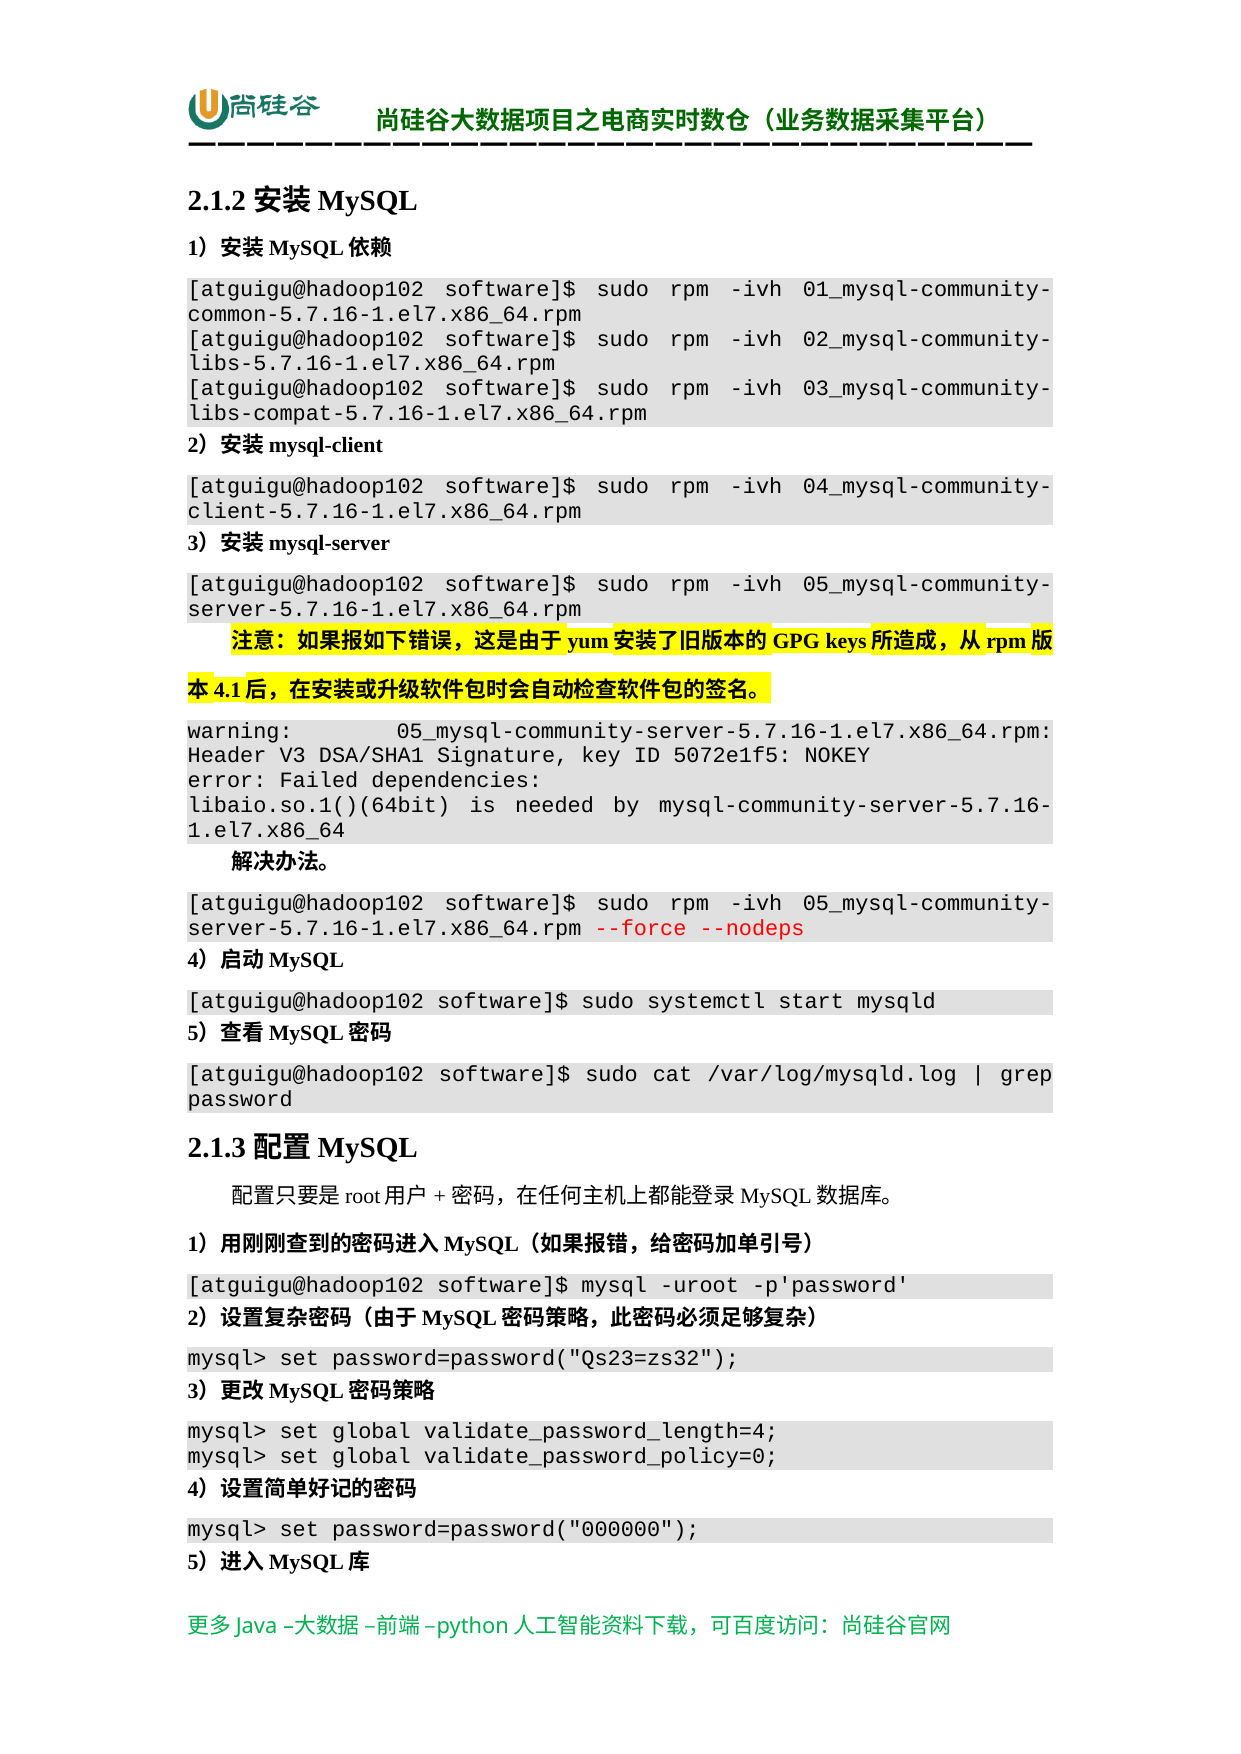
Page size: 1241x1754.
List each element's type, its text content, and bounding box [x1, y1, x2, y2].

subtitle 2.1.3 配置MySQL [187, 1113, 1053, 1178]
text 4）启动MySQL [187, 942, 1053, 974]
text [atguigu@hadoop102 software]$ mysql -uroot -p'password' [187, 1274, 1053, 1299]
text 5）查看MySQL密码 [187, 1015, 1053, 1047]
text [atguigu@hadoop102 software]$ sudo rpm -ivh 05_mysql-community-server-5.7.16-1.el7.x86_64.rpm --force --nodeps [187, 892, 1053, 942]
text 解决办法。 [187, 844, 1053, 876]
text 3）安装mysql-server [187, 525, 1053, 557]
text mysql> set global validate_password_policy=0; [187, 1445, 1053, 1470]
text [atguigu@hadoop102 software]$ sudo rpm -ivh 03_mysql-community-libs-compat-5.7.16-1.el7.x86_64.rpm [187, 377, 1053, 427]
text 5）进入MySQL库 [187, 1543, 1053, 1576]
text 4）设置简单好记的密码 [187, 1470, 1053, 1503]
text libaio.so.1()(64bit) is needed by mysql-community-server-5.7.16-1.el7.x86_64 [187, 794, 1053, 844]
text 注意：如果报如下错误，这是由于yum安装了旧版本的GPG keys所造成，从rpm版本4.1后，在安装或升级软件包时会自动检查软件包的签名。 [187, 623, 1053, 704]
text 1）用刚刚查到的密码进入MySQL（如果报错，给密码加单引号） [187, 1226, 1053, 1258]
text 配置只要是root用户 + 密码，在任何主机上都能登录MySQL数据库。 [187, 1178, 1053, 1210]
text [atguigu@hadoop102 software]$ sudo cat /var/log/mysqld.log | grep password [187, 1063, 1053, 1113]
text mysql> set password=password("Qs23=zs32"); [187, 1347, 1053, 1372]
text [atguigu@hadoop102 software]$ sudo rpm -ivh 04_mysql-community-client-5.7.16-1.el7.x86_64.rpm [187, 475, 1053, 525]
text 2）安装mysql-client [187, 427, 1053, 459]
text [atguigu@hadoop102 software]$ sudo rpm -ivh 02_mysql-community-libs-5.7.16-1.el7.x86_64.rpm [187, 328, 1053, 377]
subtitle 2.1.2 安装MySQL [187, 165, 1053, 230]
text mysql> set password=password("000000"); [187, 1518, 1053, 1543]
text [atguigu@hadoop102 software]$ sudo rpm -ivh 01_mysql-community-common-5.7.16-1.el7.x86_64.rpm [187, 278, 1053, 328]
picture [187, 88, 320, 130]
text warning: 05_mysql-community-server-5.7.16-1.el7.x86_64.rpm: Header V3 DSA/SHA1 Signature, key ID 5072e1f5: NOKEY [187, 720, 1053, 769]
text 2）设置复杂密码（由于MySQL密码策略，此密码必须足够复杂） [187, 1299, 1053, 1332]
text mysql> set global validate_password_length=4; [187, 1421, 1053, 1445]
text [atguigu@hadoop102 software]$ sudo systemctl start mysqld [187, 990, 1053, 1015]
text 1）安装MySQL依赖 [187, 230, 1053, 262]
text error: Failed dependencies: [187, 769, 1053, 794]
text [atguigu@hadoop102 software]$ sudo rpm -ivh 05_mysql-community-server-5.7.16-1.el7.x86_64.rpm [187, 573, 1053, 623]
text 3）更改MySQL密码策略 [187, 1372, 1053, 1405]
